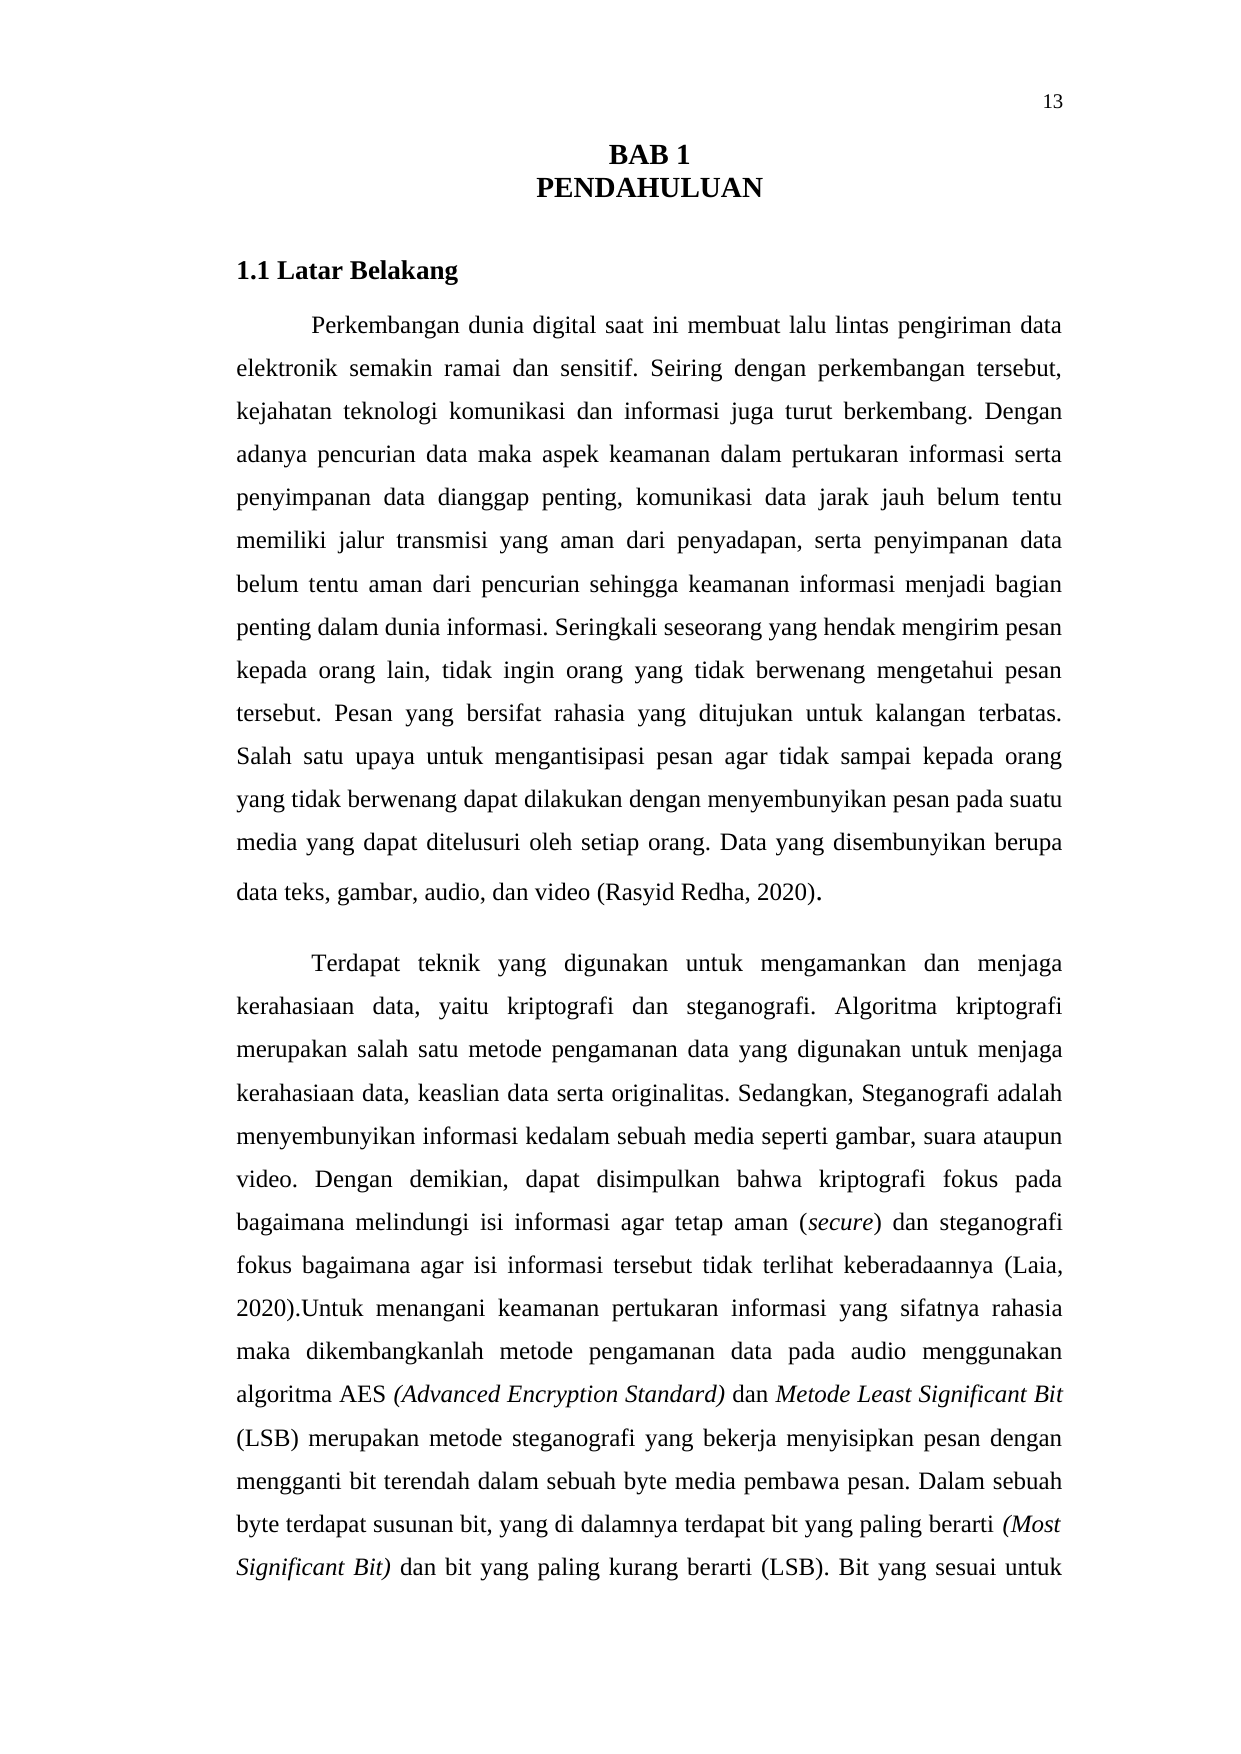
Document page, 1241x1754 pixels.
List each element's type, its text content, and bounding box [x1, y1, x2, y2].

text BAB 1 PENDAHULUAN [236, 137, 1063, 204]
text Perkembangan dunia digital saat ini membuat lalu lintas pengiriman data elektronik semakin ramai dan sensitif. Seiring dengan perkembangan tersebut, kejahatan teknologi komunikasi dan informasi juga turut berkembang. Dengan adanya pencurian data maka aspek keamanan dalam pertukaran informasi serta penyimpanan data dianggap penting, komunikasi data jarak jauh belum tentu memiliki jalur transmisi yang aman dari penyadapan, serta penyimpanan data belum tentu aman dari pencurian sehingga keamanan informasi menjadi bagian penting dalam dunia informasi. Seringkali seseorang yang hendak mengirim pesan kepada orang lain, tidak ingin orang yang tidak berwenang mengetahui pesan tersebut. Pesan yang bersifat rahasia yang ditujukan untuk kalangan terbatas. Salah satu upaya untuk mengantisipasi pesan agar tidak sampai kepada orang yang tidak berwenang dapat dilakukan dengan menyembunyikan pesan pada suatu media yang dapat ditelusuri oleh setiap orang. Data yang disembunyikan berupa data teks, gambar, audio, dan video . [236, 310, 1063, 907]
text 1.1 Latar Belakang [236, 254, 1063, 285]
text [236, 948, 1063, 1581]
